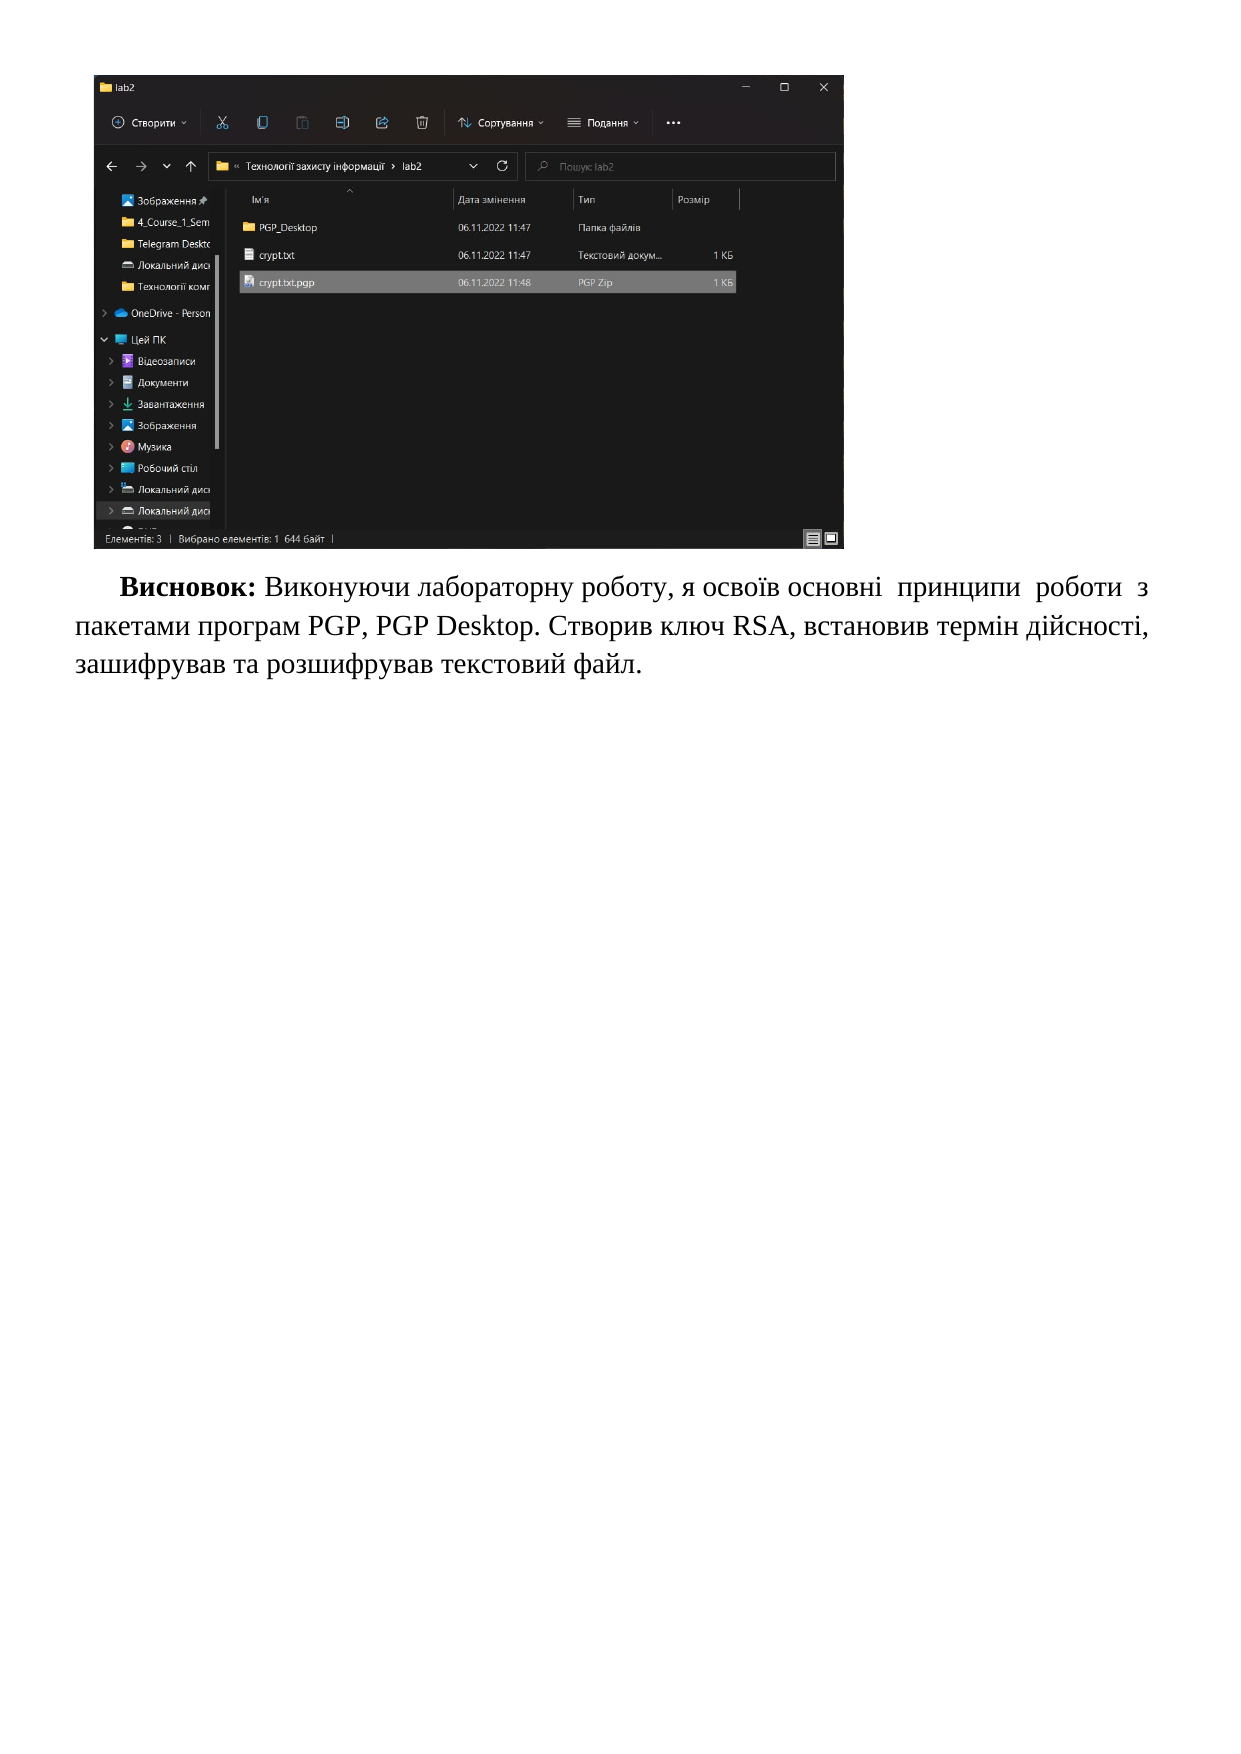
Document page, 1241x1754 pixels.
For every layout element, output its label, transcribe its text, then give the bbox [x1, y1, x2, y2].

text Висновок: Виконуючи лабораторну роботу, я освоїв основні принципи роботи з пакетами програм PGP, PGP Desktop. Створив ключ RSA, встановив термін дійсності, зашифрував та розшифрував текстовий файл. [75, 569, 1165, 680]
